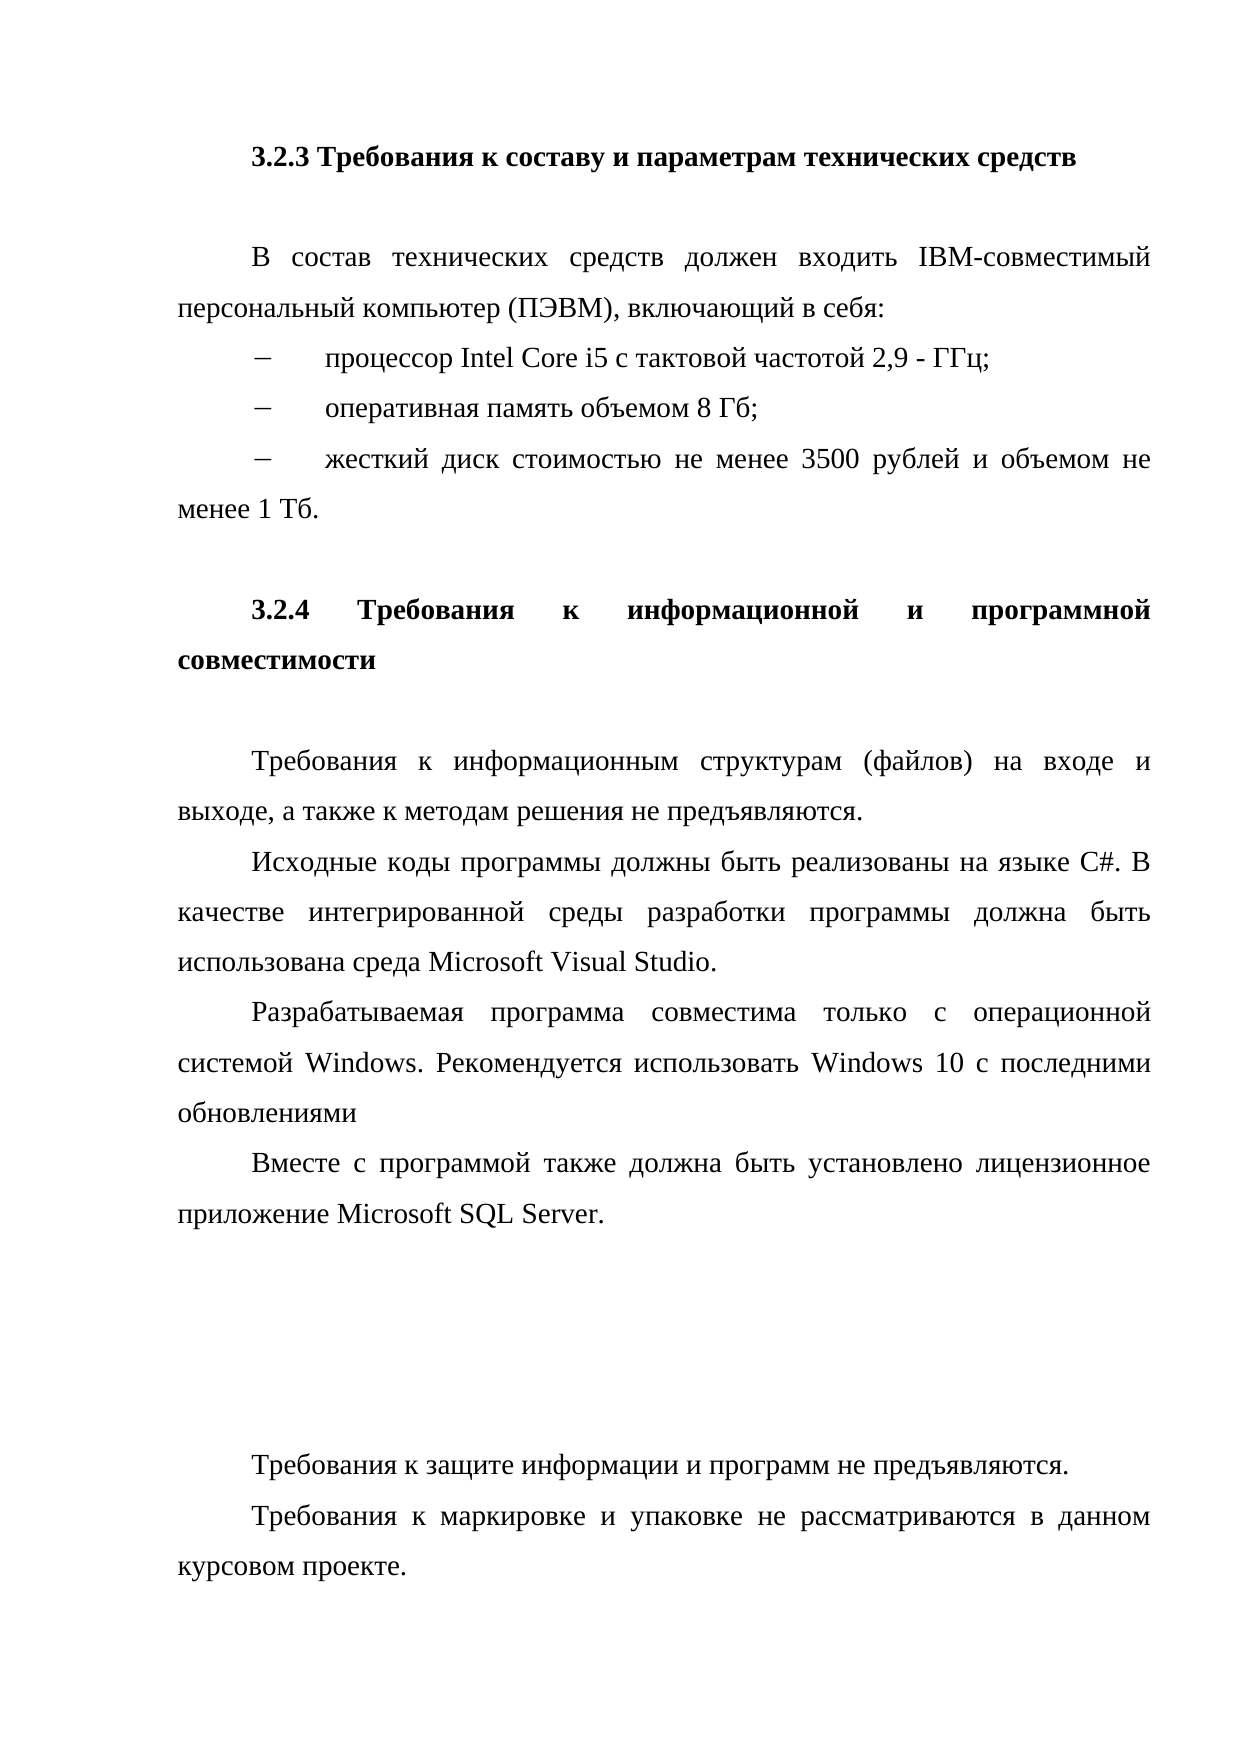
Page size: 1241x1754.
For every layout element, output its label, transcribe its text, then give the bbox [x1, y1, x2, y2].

list жесткий диск стоимостью не менее 3500 рублей и объемом не менее 1 Тб. [177, 441, 1152, 525]
list оперативная память объемом 8 Гб; [177, 391, 1152, 424]
text Вместе с программой также должна быть установлено лицензионное приложение Microsoft SQL Server. [177, 1146, 1152, 1229]
text Исходные коды программы должны быть реализованы на языке C#. В качестве интегрированной среды разработки программы должна быть использована среда Microsoft Visual Studio. [177, 844, 1152, 978]
subtitle 3.2.3 Требования к составу и параметрам технических средств [177, 139, 1152, 172]
text Требования к маркировке и упаковке не рассматриваются в данном курсовом проекте. [177, 1498, 1152, 1582]
subtitle 3.2.4 Требования к информационной и программной совместимости [177, 592, 1152, 676]
text Требования к информационным структурам (файлов) на входе и выходе, а также к методам решения не предъявляются. [177, 743, 1152, 827]
text Разрабатываемая программа совместима только с операционной системой Windows. Рекомендуется использовать Windows 10 с последними обновлениями [177, 994, 1152, 1129]
text Требования к защите информации и программ не предъявляются. [251, 1447, 1152, 1481]
text В состав технических средств должен входить IBM-совместимый персональный компьютер (ПЭВМ), включающий в себя: [177, 239, 1152, 323]
list процессор Intel Core i5 с тактовой частотой 2,9 - ГГц; [177, 340, 1152, 374]
